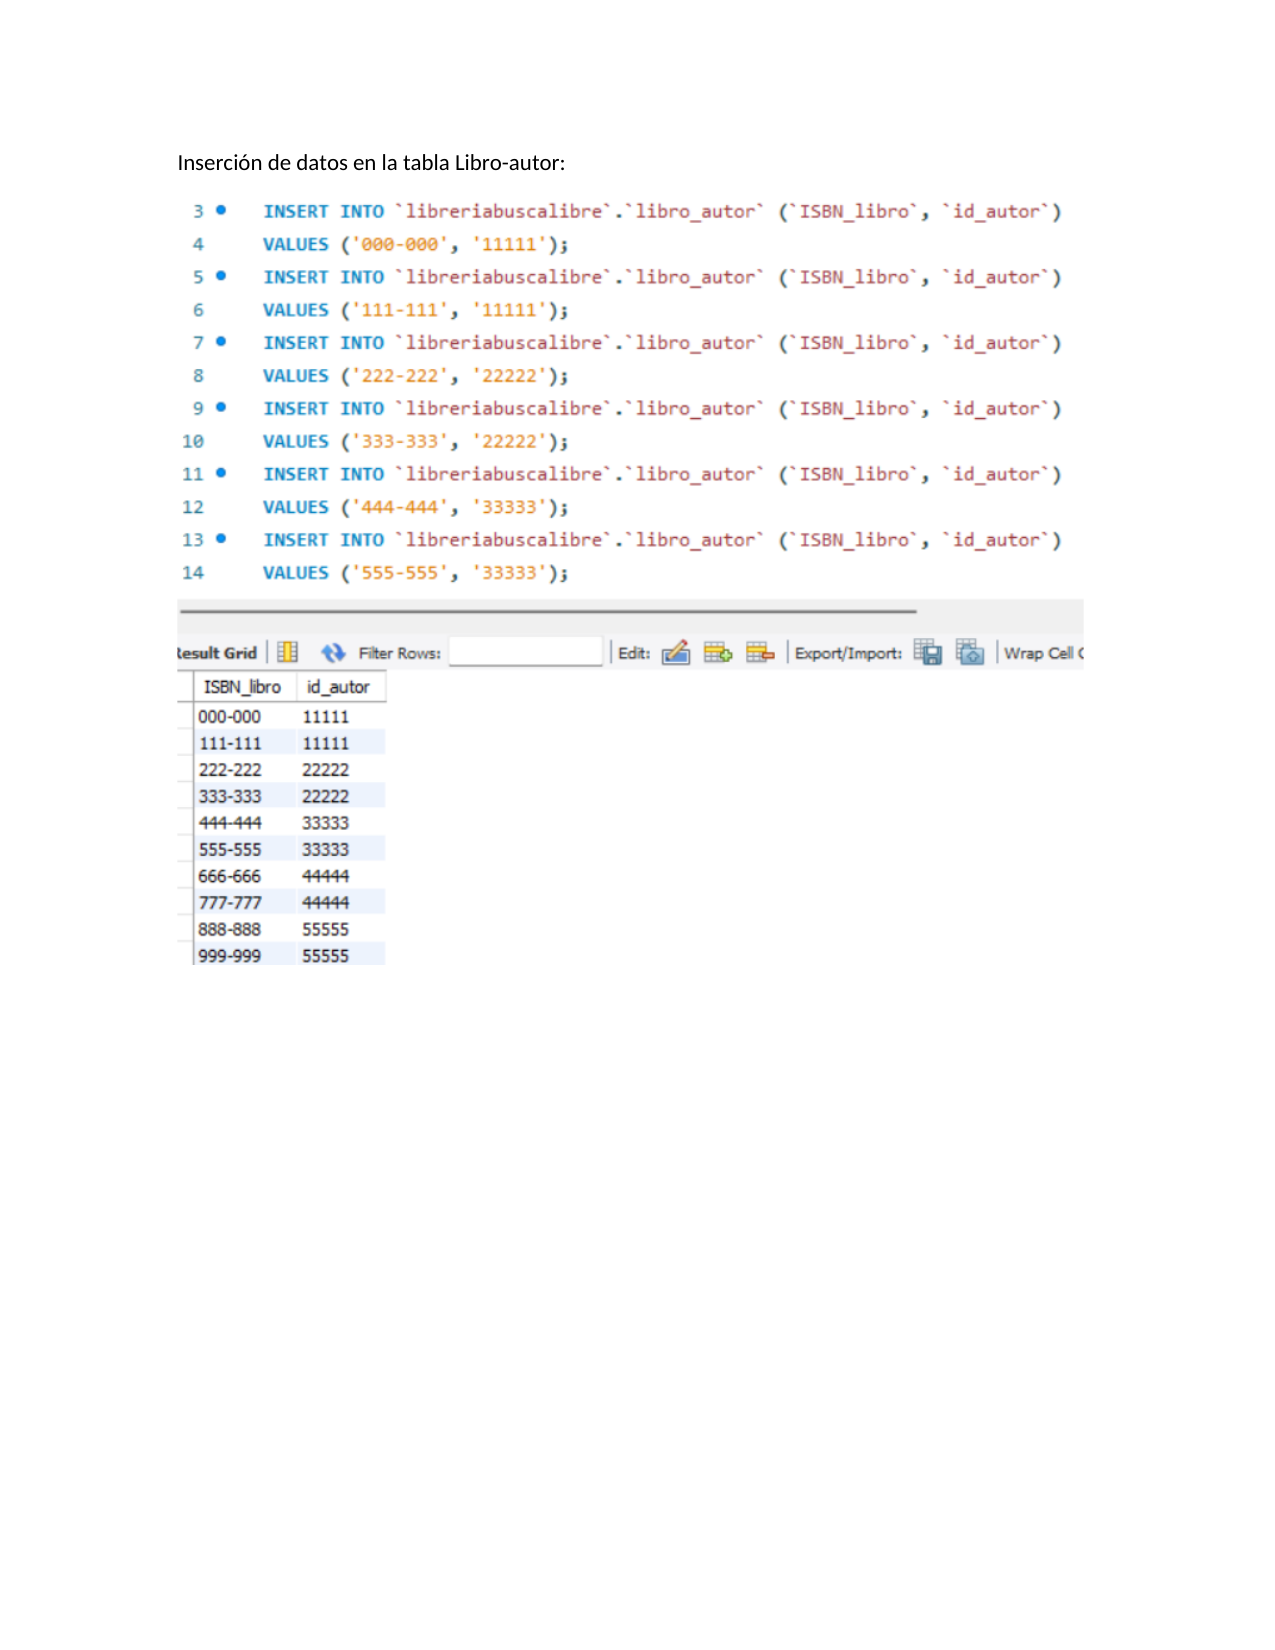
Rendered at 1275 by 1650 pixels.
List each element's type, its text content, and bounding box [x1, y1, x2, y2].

picture [177, 194, 1084, 965]
text Inserción de datos en la tabla Libro-autor: [177, 148, 1098, 176]
